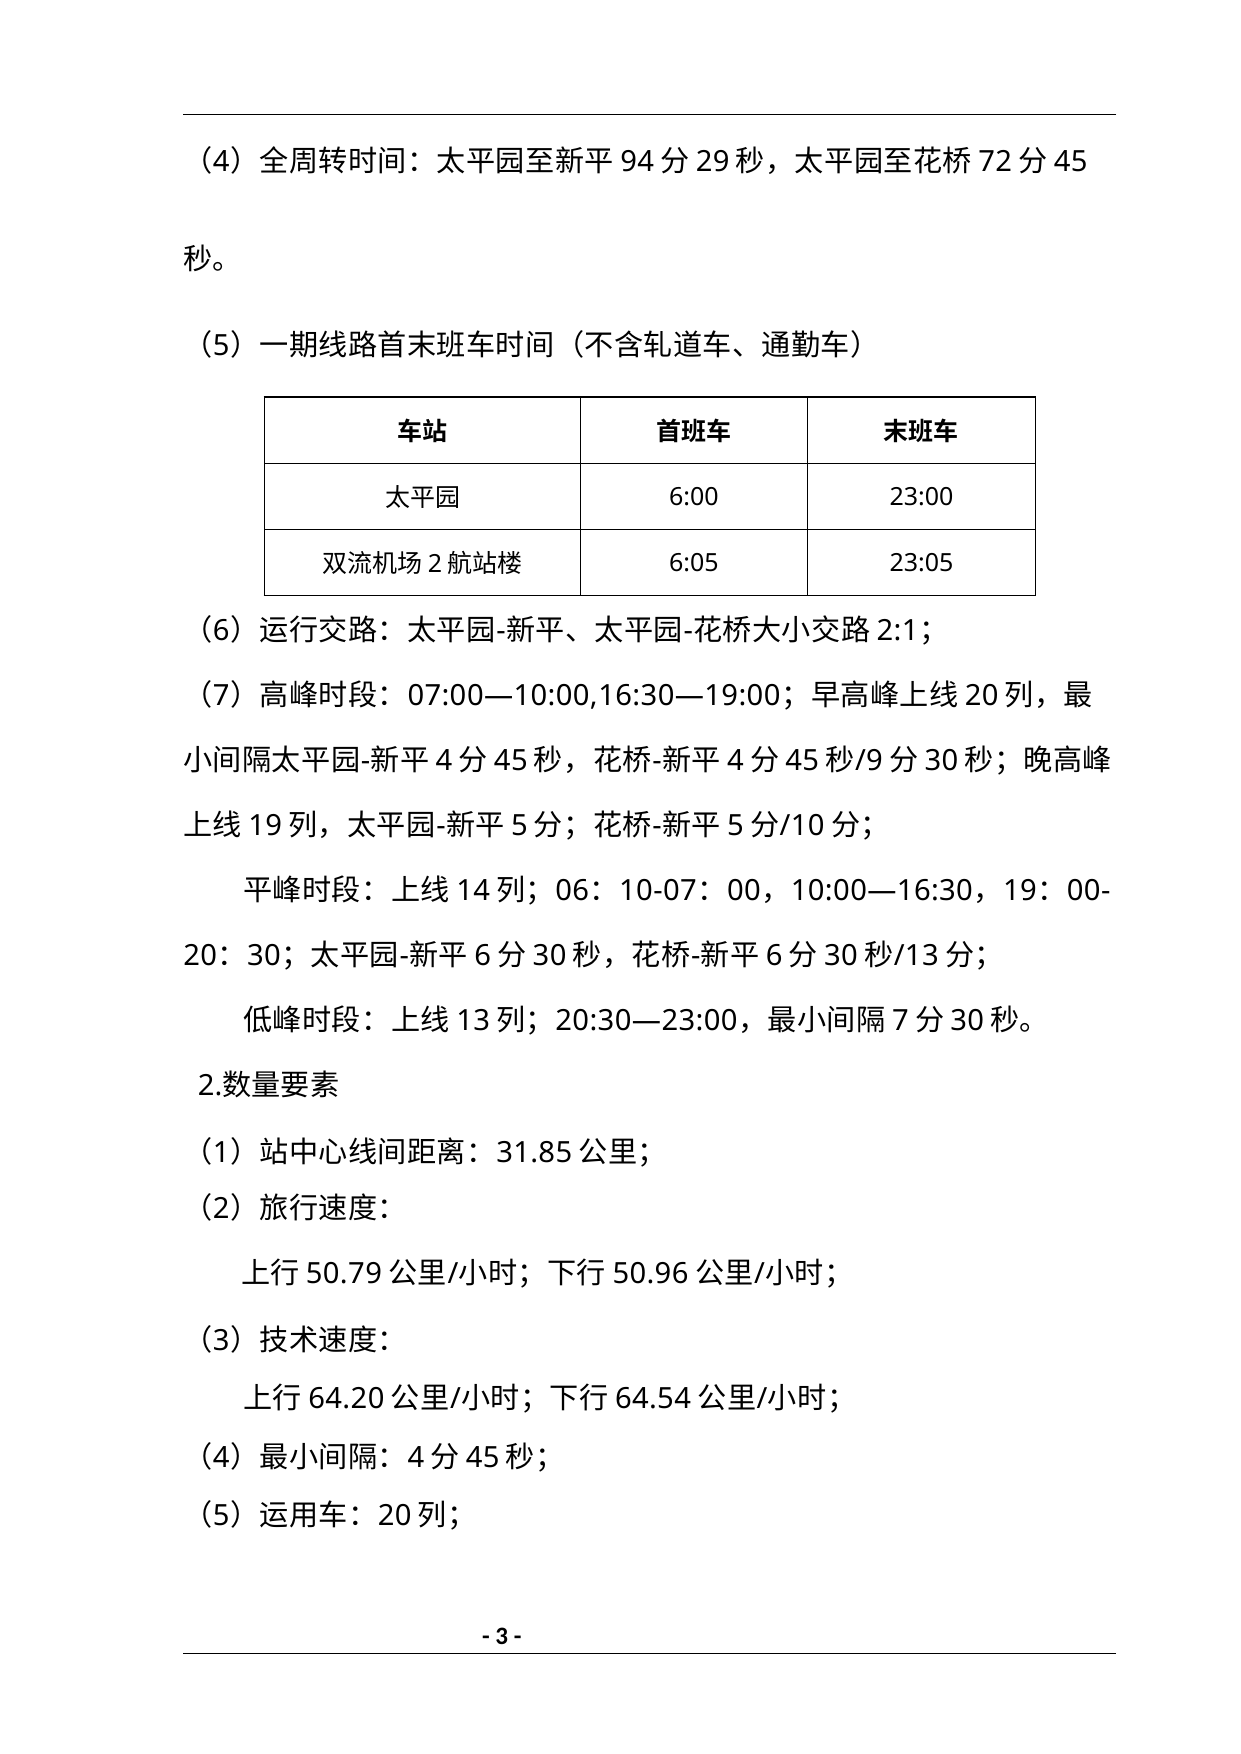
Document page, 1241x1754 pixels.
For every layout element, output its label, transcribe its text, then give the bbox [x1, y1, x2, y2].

list 运行交路：太平园-新平、太平园-花桥大小交路2:1； [183, 596, 1116, 661]
text （2）旅行速度： [183, 1174, 1116, 1239]
text （3）技术速度： [183, 1304, 1116, 1362]
table_header 车站 [265, 398, 580, 462]
list 高峰时段：07:00—10:00,16:30—19:00；早高峰上线20列，最小间隔太平园-新平4分45秒，花桥-新平4分45秒/9分30秒；晚高峰上线19列，太平园-新平5分；花桥-新平5分/10分； [183, 661, 1116, 856]
text 上行64.20公里/小时；下行64.54公里/小时； [183, 1362, 1116, 1421]
table_cell 双流机场2航站楼 [265, 530, 580, 594]
table_cell 6:00 [581, 464, 807, 528]
table_cell 6:05 [581, 530, 807, 594]
table_header 末班车 [808, 398, 1035, 462]
list 一期线路首末班车时间（不含轧道车、通勤车） [183, 310, 1116, 375]
list 全周转时间：太平园至新平94分29秒，太平园至花桥72分45秒。 [183, 127, 1116, 289]
table_cell 太平园 [265, 464, 580, 528]
text （5）运用车：20列； [183, 1479, 1116, 1537]
text 低峰时段：上线13列；20:30—23:00，最小间隔7分30秒。 [183, 986, 1116, 1051]
text 2.数量要素 [183, 1051, 1116, 1116]
text （1）站中心线间距离：31.85公里； [183, 1116, 1116, 1174]
table_header 首班车 [581, 398, 807, 462]
table_cell 23:00 [808, 464, 1035, 528]
text （4）最小间隔：4分45秒； [183, 1421, 1116, 1479]
text 平峰时段：上线14列；06：10-07：00，10:00—16:30，19：00-20：30；太平园-新平6分30秒，花桥-新平6分30秒/13分； [183, 856, 1116, 986]
table_cell 23:05 [808, 530, 1035, 594]
text 上行50.79公里/小时；下行50.96公里/小时； [183, 1239, 1116, 1304]
